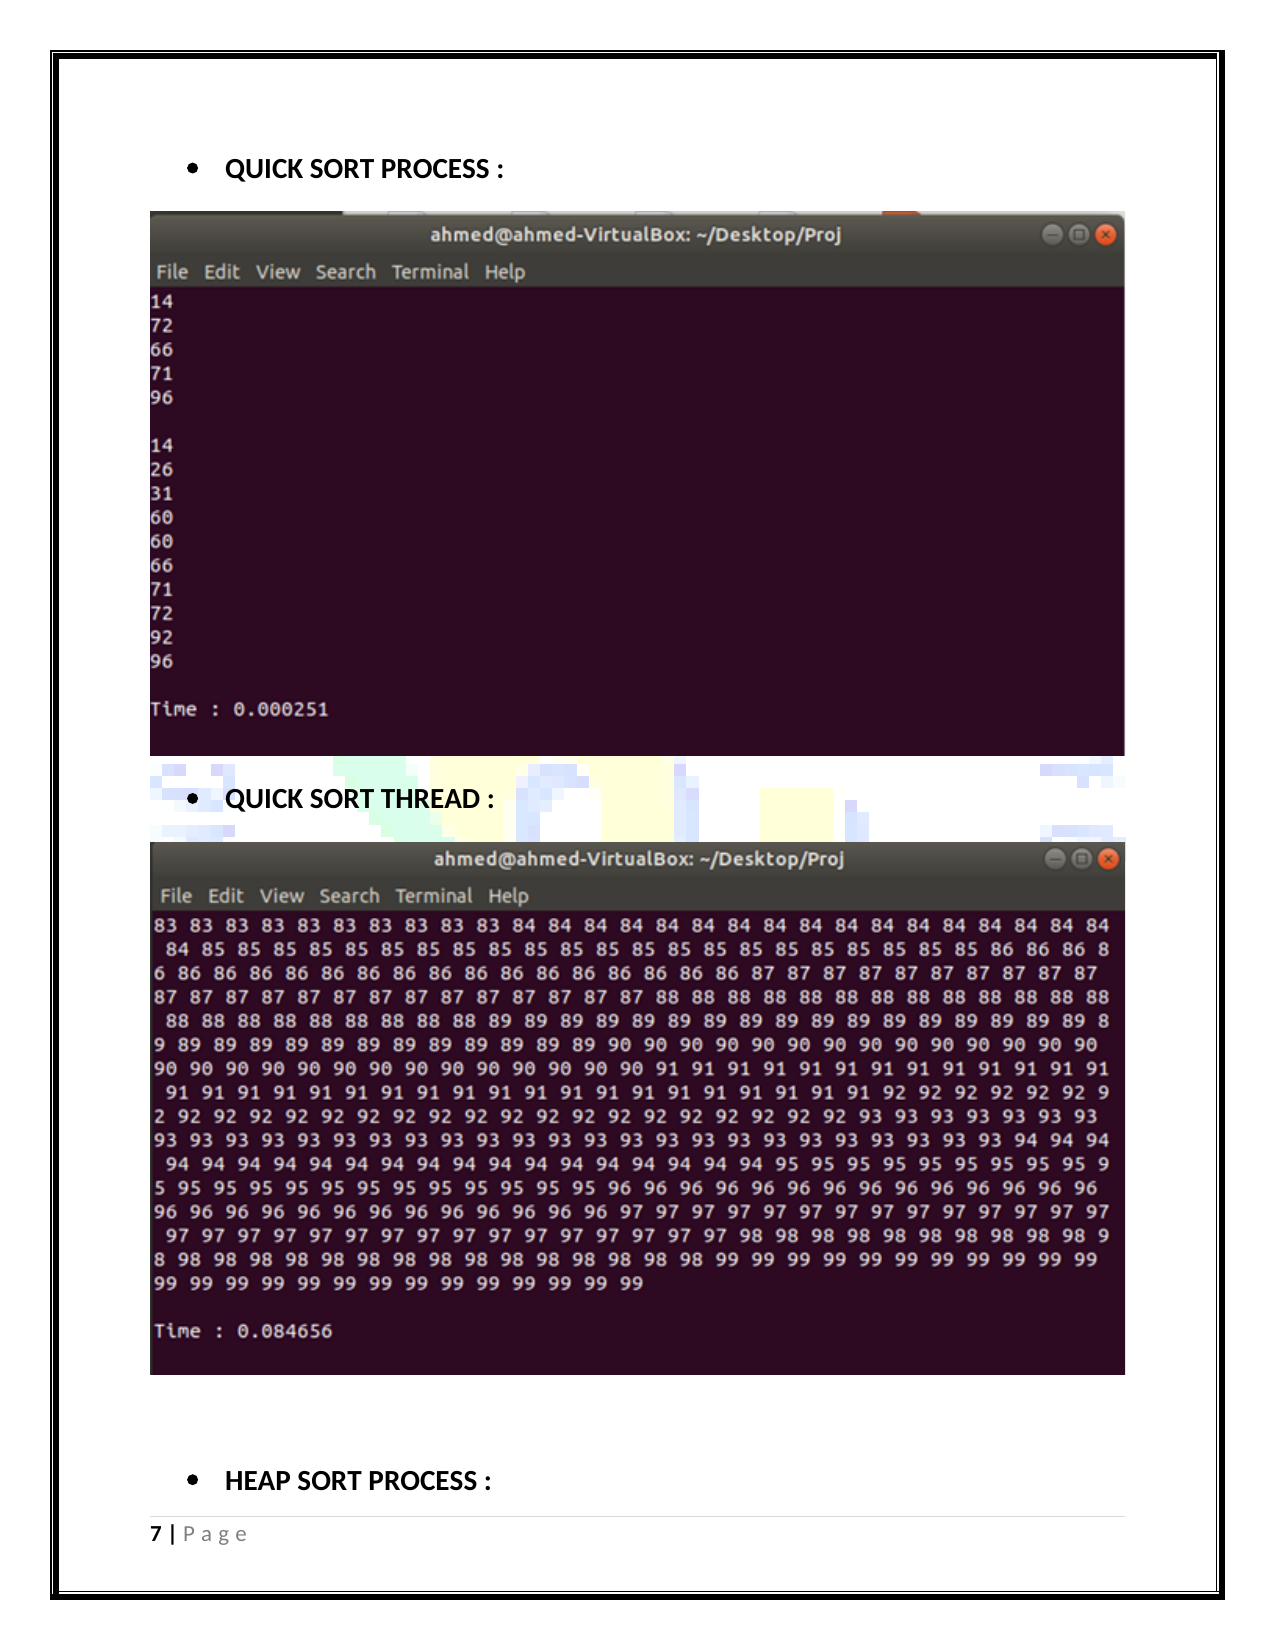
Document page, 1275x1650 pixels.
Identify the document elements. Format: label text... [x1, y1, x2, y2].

list QUICK SORT PROCESS : [187, 150, 1125, 186]
picture [150, 211, 1125, 756]
picture [150, 842, 1125, 1375]
list QUICK SORT THREAD : [187, 780, 1125, 816]
list HEAP SORT PROCESS : [187, 1462, 1125, 1497]
